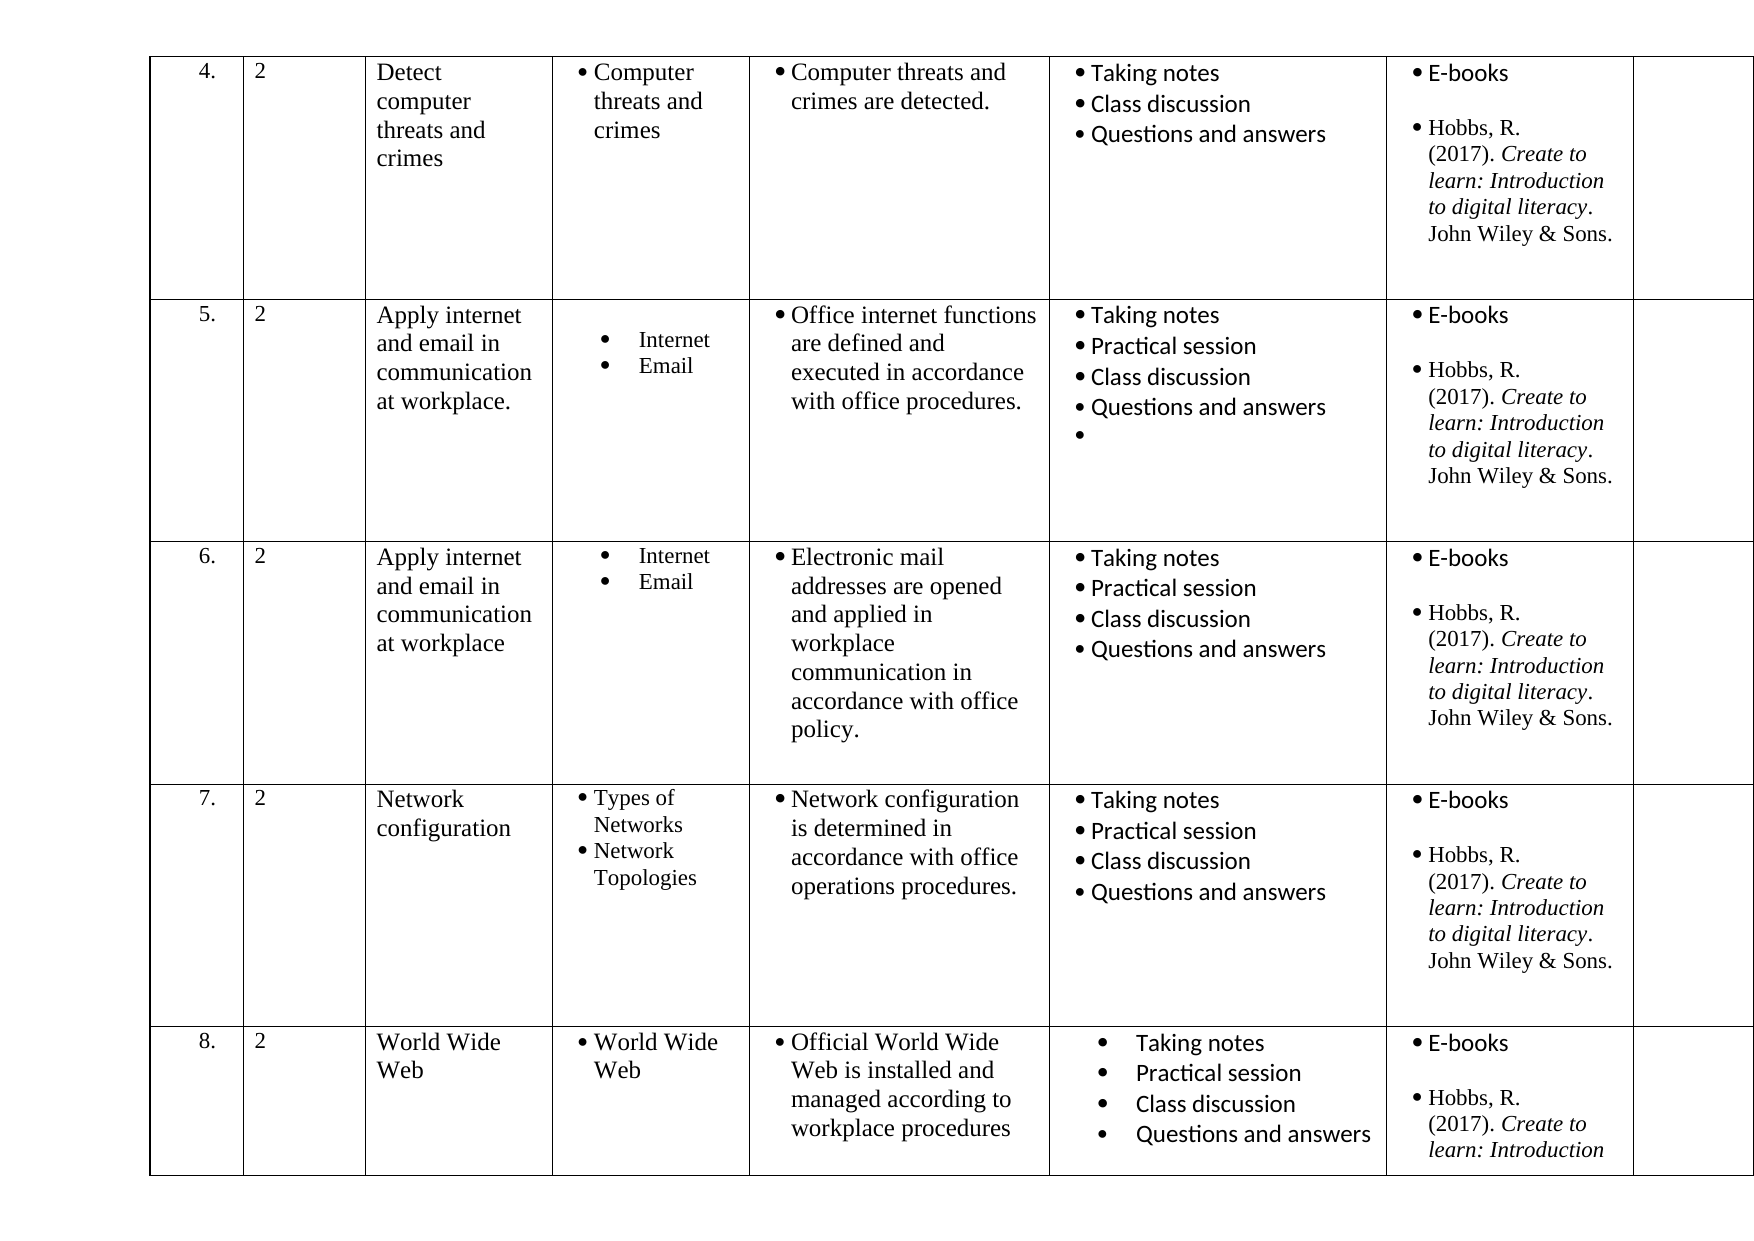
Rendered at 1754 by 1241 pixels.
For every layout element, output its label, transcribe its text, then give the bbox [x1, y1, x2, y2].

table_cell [1387, 1027, 1633, 1175]
table_cell Taking notes Practical session Class discussion Questions and answers [1050, 300, 1386, 541]
table_cell E-books Hobbs, R. (2017). Create to learn: Introduction to digital literacy. John Wiley & Sons. [1387, 542, 1633, 783]
table_cell 2 [244, 542, 365, 783]
table_cell Network configuration [366, 785, 552, 1026]
table_cell Internet Email [553, 542, 749, 783]
table_cell Taking notes Class discussion Questions and answers [1050, 57, 1386, 299]
table_cell Electronic mail addresses are opened and applied in workplace communication in accordance with office policy. [750, 542, 1049, 783]
table_cell 2 [244, 785, 365, 1026]
table_cell 2 [244, 300, 365, 541]
table_cell Network configuration is determined in accordance with office operations procedures. [750, 785, 1049, 1026]
table_cell E-books Hobbs, R. (2017). Create to learn: Introduction to digital literacy. John Wiley & Sons. [1387, 785, 1633, 1026]
table_cell 2 [244, 1027, 365, 1175]
table_cell Office internet functions are defined and executed in accordance with office procedures. [750, 300, 1049, 541]
table_cell E-books Hobbs, R. (2017). Create to learn: Introduction to digital literacy. John Wiley & Sons. [1387, 57, 1633, 299]
table_cell Taking notes Practical session Class discussion Questions and answers [1050, 785, 1386, 1026]
table_cell [1634, 785, 1753, 1026]
table_cell [151, 785, 243, 1026]
table_cell Apply internet and email in communication at workplace. [366, 300, 552, 541]
table_cell Apply internet and email in communication at workplace [366, 542, 552, 783]
table_cell World Wide Web [553, 1027, 749, 1175]
table_cell 2 [244, 57, 365, 299]
table_cell Detect computer threats and crimes [366, 57, 552, 299]
table_cell E-books Hobbs, R. (2017). Create to learn: Introduction to digital literacy. John Wiley & Sons. [1387, 300, 1633, 541]
table_cell Internet Email [553, 300, 749, 541]
table_cell [1634, 542, 1753, 783]
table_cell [1050, 1027, 1386, 1175]
table_cell Types of Networks Network Topologies [553, 785, 749, 1026]
table_cell [151, 57, 243, 299]
table_cell [1634, 57, 1753, 299]
table_cell [1634, 1027, 1753, 1175]
table_cell [151, 542, 243, 783]
table_cell [1634, 300, 1753, 541]
table_cell [151, 1027, 243, 1175]
table_cell Taking notes Practical session Class discussion Questions and answers [1050, 542, 1386, 783]
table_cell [750, 1027, 1049, 1175]
table_cell Computer threats and crimes are detected. [750, 57, 1049, 299]
table_cell World Wide Web [366, 1027, 552, 1175]
table_cell [151, 300, 243, 541]
table_cell Computer threats and crimes [553, 57, 749, 299]
